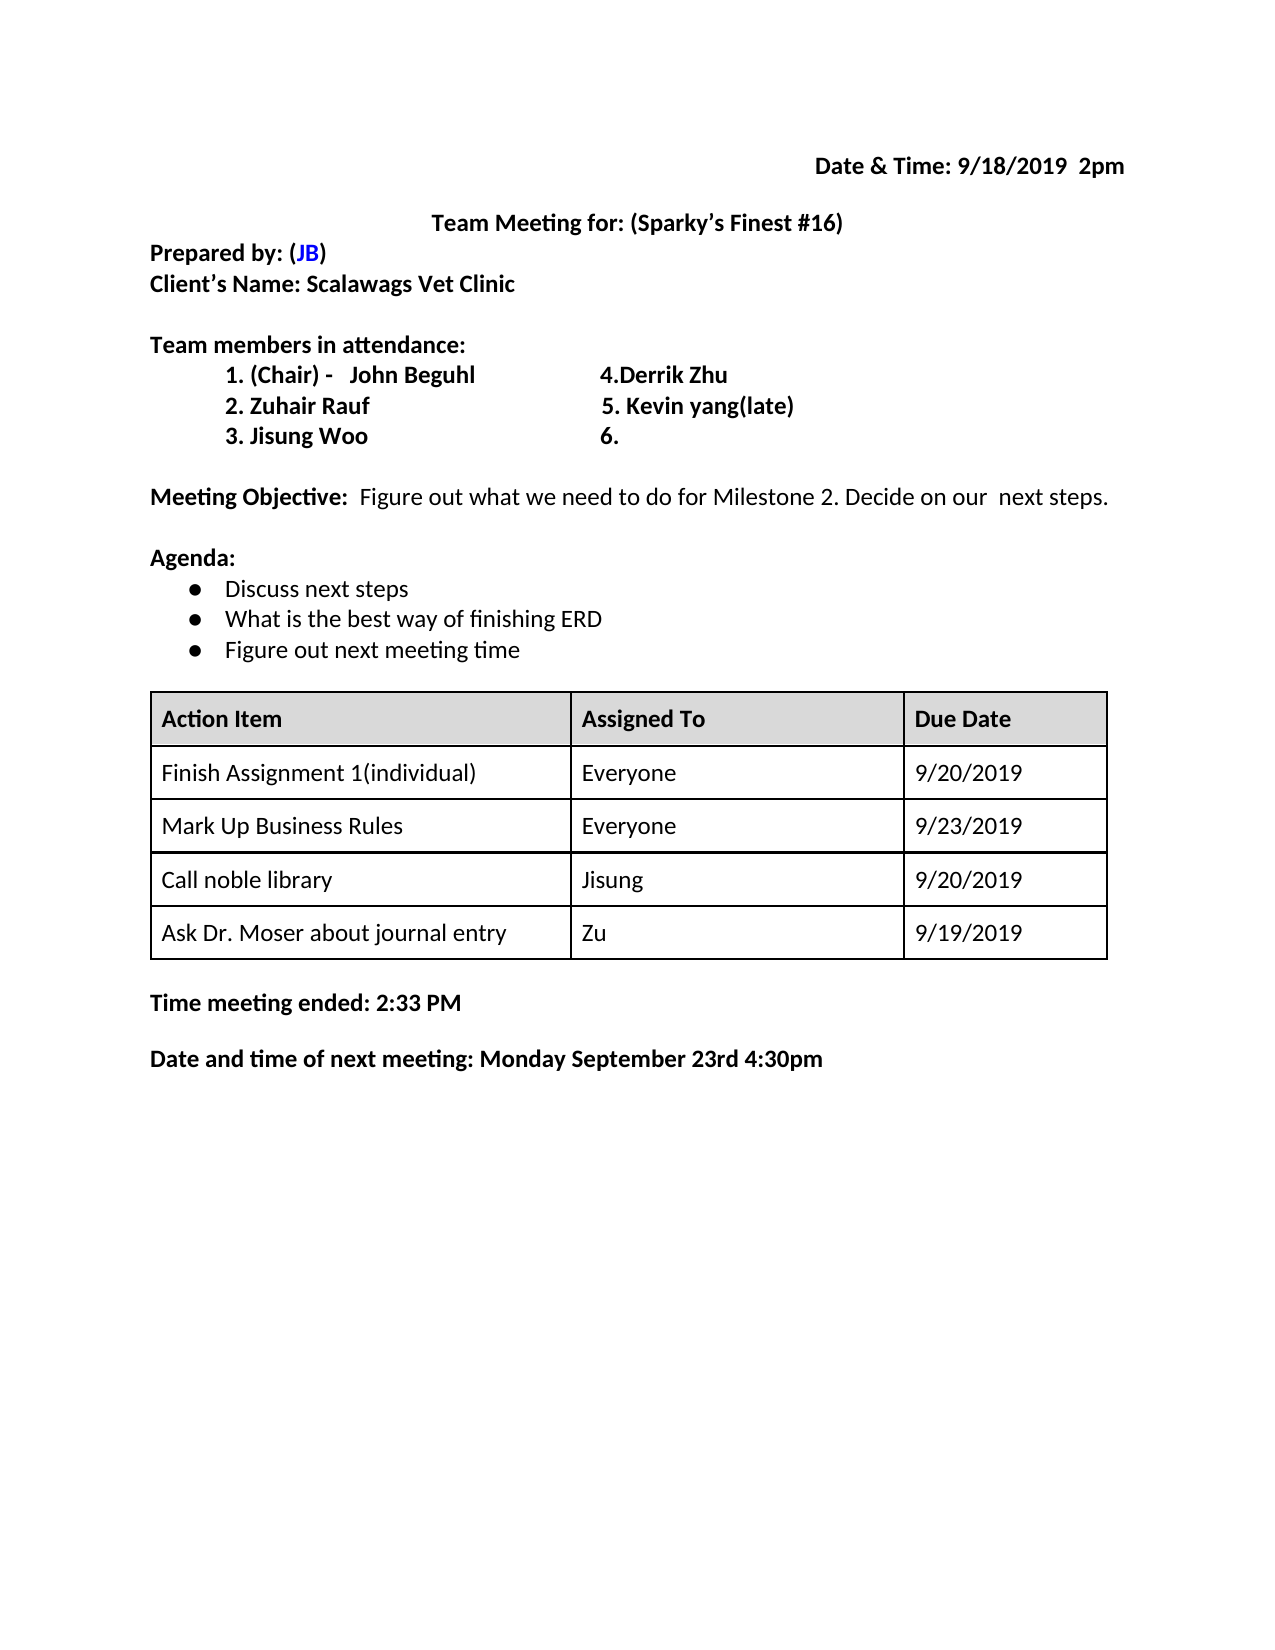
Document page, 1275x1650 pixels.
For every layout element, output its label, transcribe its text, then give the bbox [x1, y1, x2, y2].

text Date and time of next meeting: Monday September 23rd 4:30pm [150, 1043, 1125, 1074]
text 3. Jisung Woo 6. [150, 421, 1125, 451]
table_header Due Date [905, 693, 1106, 744]
table_header Assigned To [572, 693, 903, 744]
list Figure out next meeting time [187, 634, 1125, 665]
table_cell Call noble library [152, 854, 570, 905]
text Client’s Name: Scalawags Vet Clinic [150, 268, 1125, 298]
table_cell Everyone [572, 747, 903, 798]
table_cell 9/20/2019 [905, 747, 1106, 798]
text Time meeting ended: 2:33 PM [150, 987, 1125, 1017]
table_cell Finish Assignment 1(individual) [152, 747, 570, 798]
table_cell Jisung [572, 854, 903, 905]
text Team members in attendance: [150, 329, 1125, 359]
table_cell Everyone [572, 800, 903, 851]
text Meeting Objective: Figure out what we need to do for Milestone 2. Decide on our next steps. [150, 482, 1125, 512]
list Discuss next steps [187, 573, 1125, 604]
text Date & Time: 9/18/2019 2pm [150, 150, 1125, 181]
text Team Meeting for: (Sparky’s Finest #16) [150, 207, 1125, 237]
table_cell 9/23/2019 [905, 800, 1106, 851]
list What is the best way of finishing ERD [187, 604, 1125, 634]
text 1. (Chair) - John Beguhl 4.Derrik Zhu [150, 359, 1125, 390]
table_cell Mark Up Business Rules [152, 800, 570, 851]
text Agenda: [150, 543, 1125, 573]
table_cell 9/20/2019 [905, 854, 1106, 905]
table_header Action Item [152, 693, 570, 744]
table_cell Ask Dr. Moser about journal entry [152, 907, 570, 958]
table_cell Zu [572, 907, 903, 958]
table_cell 9/19/2019 [905, 907, 1106, 958]
text Prepared by: (JB) [150, 237, 1125, 268]
text 2. Zuhair Rauf 5. Kevin yang(late) [150, 390, 1125, 421]
